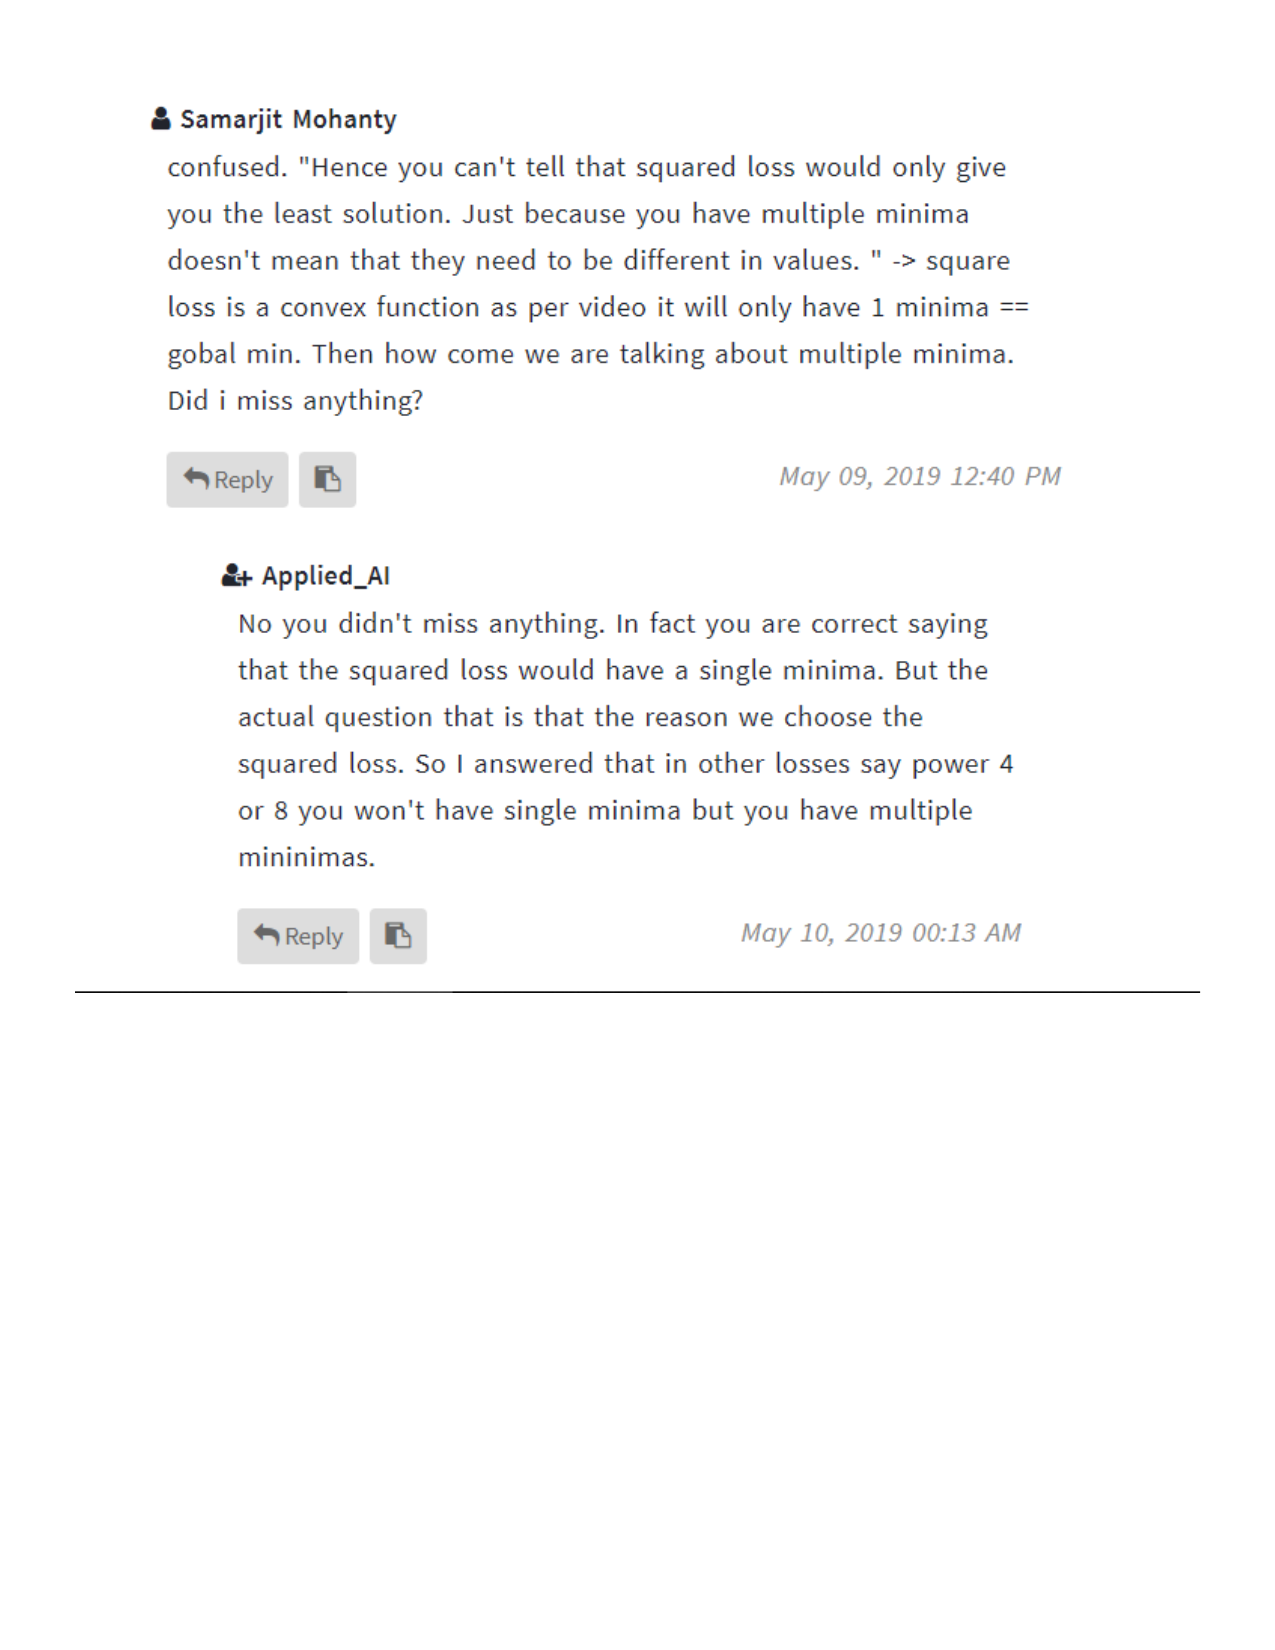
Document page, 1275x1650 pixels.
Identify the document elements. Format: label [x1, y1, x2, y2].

picture [75, 75, 1200, 993]
